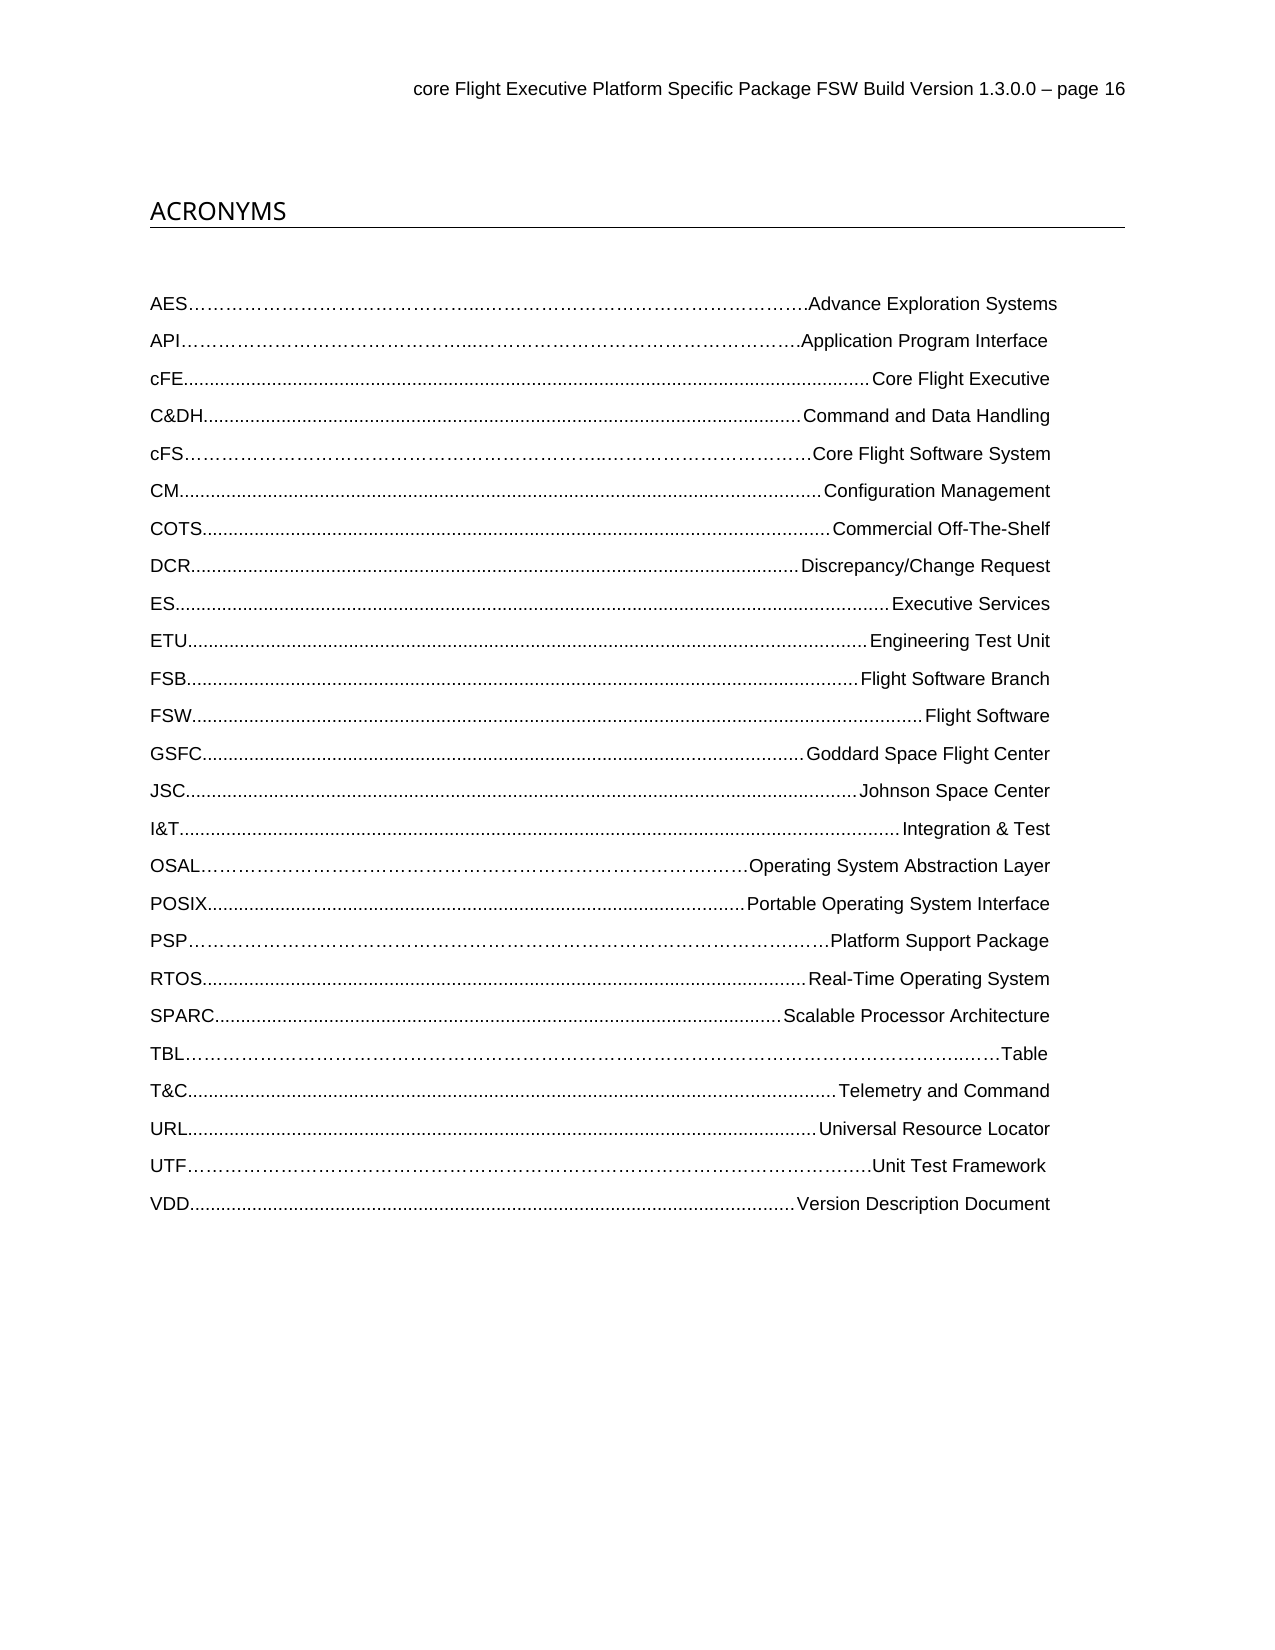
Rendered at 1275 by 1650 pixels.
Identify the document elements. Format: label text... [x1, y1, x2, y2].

text cFE Core Flight Executive [150, 365, 1125, 390]
text COTS Commercial Off-The-Shelf [150, 515, 1125, 540]
text cFS…………………………………………………………..……………………………Core Flight Software System [150, 440, 1125, 465]
text JSC Johnson Space Center [150, 778, 1125, 803]
text ETU Engineering Test Unit [150, 628, 1125, 653]
text C&DH Command and Data Handling [150, 403, 1125, 428]
text FSW Flight Software [150, 703, 1125, 728]
text FSB Flight Software Branch [150, 665, 1125, 690]
text DCR Discrepancy/Change Request [150, 553, 1125, 578]
text GSFC Goddard Space Flight Center [150, 740, 1125, 765]
text I&T Integration & Test [150, 815, 1125, 840]
text URL Universal Resource Locator [150, 1115, 1125, 1140]
text CM Configuration Management [150, 478, 1125, 503]
text ES Executive Services [150, 590, 1125, 615]
text VDD Version Description Document [150, 1190, 1125, 1215]
text OSAL……………………………………………………………………….……Operating System Abstraction Layer [150, 853, 1125, 878]
text UTF…………………………………………………………………………………………….….Unit Test Framework [150, 1153, 1125, 1178]
text API………………………………………...…………………………………………….Application Program Interface [150, 328, 1125, 353]
text SPARC Scalable Processor Architecture [150, 1003, 1125, 1028]
text TBL……………………………………………………………………………………………………………..……Table [150, 1040, 1125, 1065]
text T&C Telemetry and Command [150, 1078, 1125, 1103]
text RTOS Real-Time Operating System [150, 965, 1125, 990]
text POSIX Portable Operating System Interface [150, 890, 1125, 915]
text AES………………………………………...…………………………………………….Advance Exploration Systems [150, 290, 1125, 315]
text PSP…………………………………………………………………………………….……Platform Support Package [150, 928, 1125, 953]
text Acronyms [150, 200, 1125, 227]
